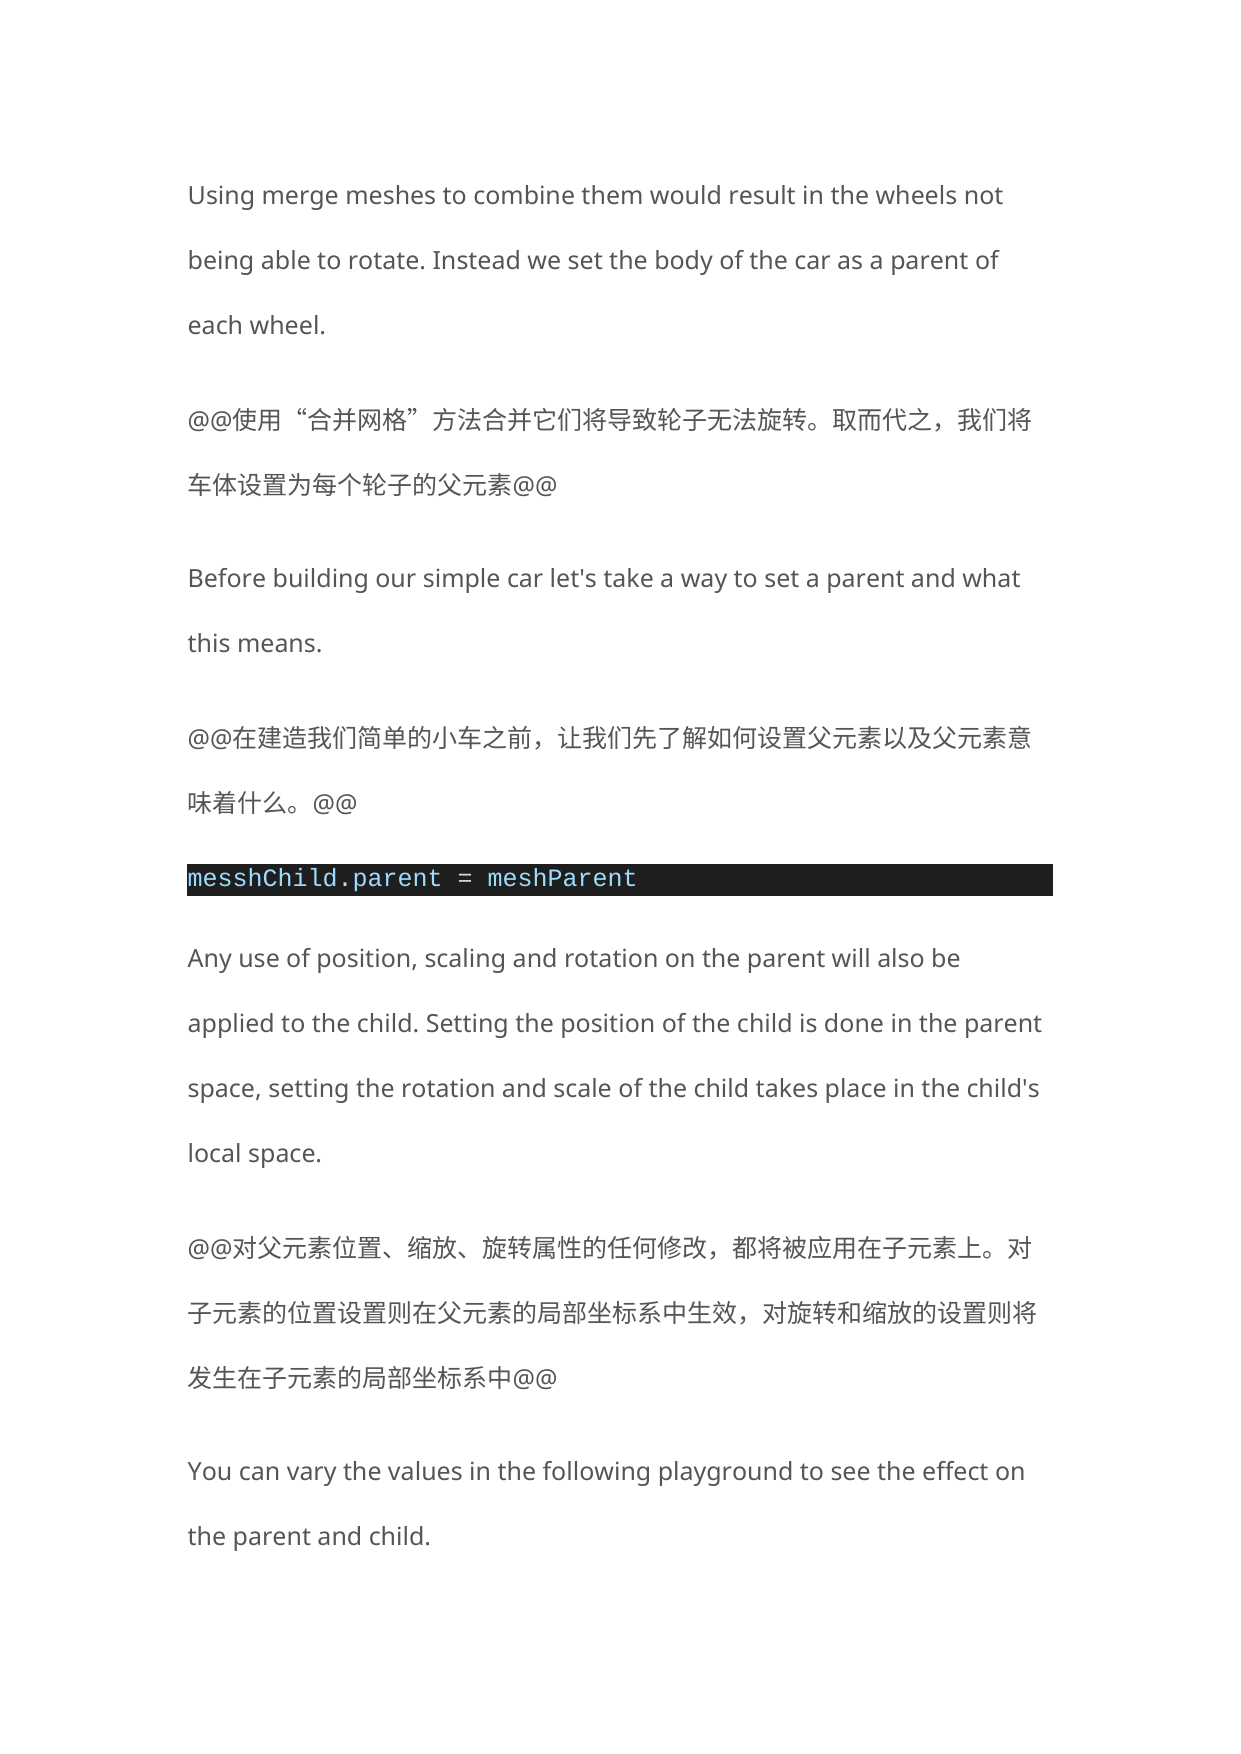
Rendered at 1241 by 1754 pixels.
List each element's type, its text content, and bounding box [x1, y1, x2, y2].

text Any use of position, scaling and rotation on the parent will also be applied to the child. Setting the position of the child is done in the parent space, setting the rotation and scale of the child takes place in the child's local space. [187, 925, 1053, 1185]
text @@使用“合并网格”方法合并它们将导致轮子无法旋转。取而代之，我们将车体设置为每个轮子的父元素@@ [187, 386, 1053, 516]
text @@在建造我们简单的小车之前，让我们先了解如何设置父元素以及父元素意味着什么。@@ [187, 704, 1053, 834]
text Using merge meshes to combine them would result in the wheels not being able to rotate. Instead we set the body of the car as a parent of each wheel. [187, 162, 1053, 357]
text You can vary the values in the following playground to see the effect on the parent and child. [187, 1439, 1053, 1569]
text messhChild.parent = meshParent [187, 864, 1053, 896]
text Before building our simple car let's take a way to set a parent and what this means. [187, 545, 1053, 675]
text @@对父元素位置、缩放、旋转属性的任何修改，都将被应用在子元素上。对子元素的位置设置则在父元素的局部坐标系中生效，对旋转和缩放的设置则将发生在子元素的局部坐标系中@@ [187, 1214, 1053, 1409]
